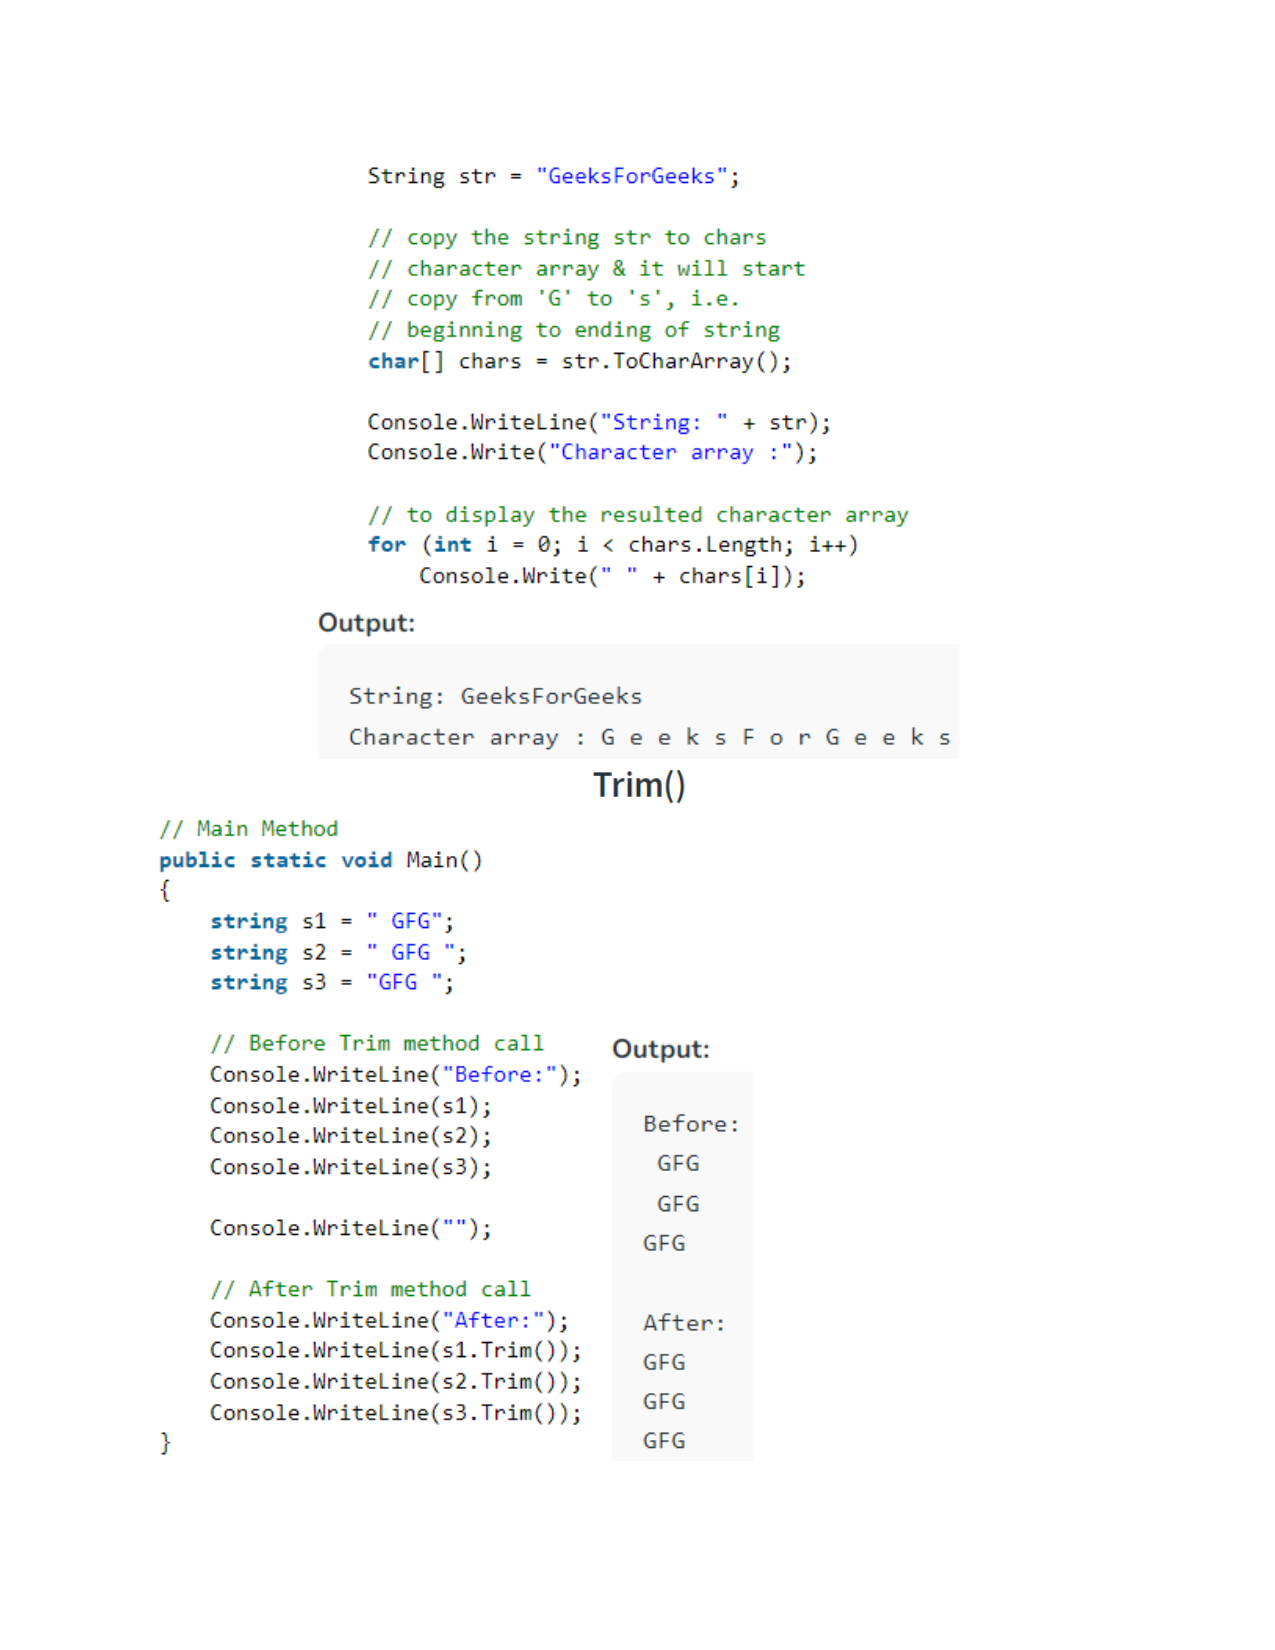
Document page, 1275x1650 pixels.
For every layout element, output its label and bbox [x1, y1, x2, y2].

picture [587, 763, 688, 805]
picture [150, 808, 754, 1461]
picture [315, 602, 960, 759]
picture [353, 150, 922, 599]
